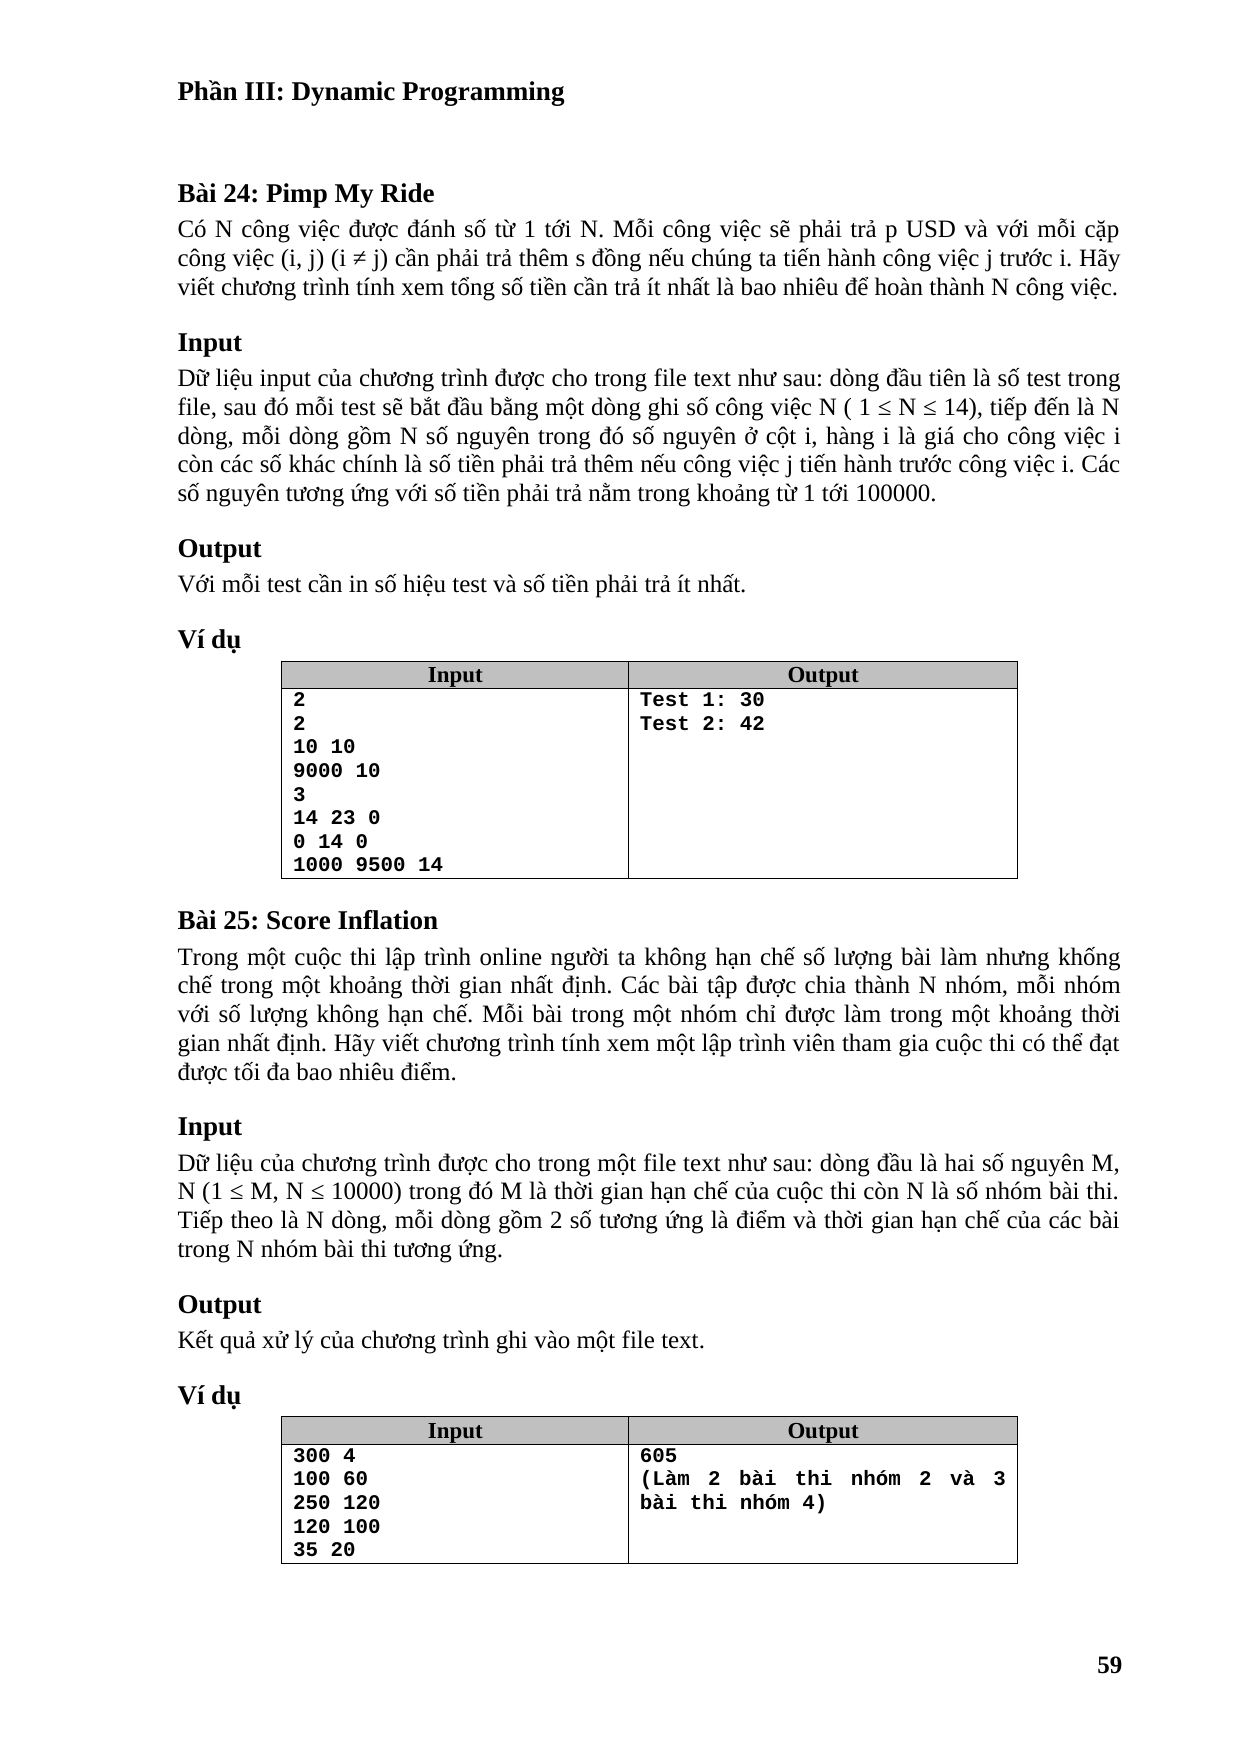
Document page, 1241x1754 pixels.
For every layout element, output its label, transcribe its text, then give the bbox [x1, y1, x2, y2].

subtitle Input [177, 1110, 1122, 1141]
subtitle Ví dụ [177, 1379, 1122, 1410]
table_cell Test 1: 30 Test 2: 42 [629, 689, 1017, 878]
subtitle Bài 25: Score Inflation [177, 904, 1122, 935]
table_cell 2 2 10 10 9000 10 3 14 23 0 0 14 0 1000 9500 14 [282, 689, 628, 878]
table_header Input [282, 662, 628, 688]
table_header Output [629, 662, 1017, 688]
table_cell 300 4 100 60 250 120 120 100 35 20 [282, 1445, 628, 1563]
text Kết quả xử lý của chương trình ghi vào một file text. [177, 1325, 1122, 1354]
table_header Output [629, 1417, 1017, 1444]
text Với mỗi test cần in số hiệu test và số tiền phải trả ít nhất. [177, 569, 1122, 598]
text Dữ liệu của chương trình được cho trong một file text như sau: dòng đầu là hai số nguyên M, N (1 ≤ M, N ≤ 10000) trong đó M là thời gian hạn chế của cuộc thi còn N là số nhóm bài thi. Tiếp theo là N dòng, mỗi dòng gồm 2 số tương ứng là điểm và thời gian hạn chế của các bài trong N nhóm bài thi tương ứng. [177, 1148, 1122, 1263]
table_header Input [282, 1417, 628, 1444]
text Dữ liệu input của chương trình được cho trong file text như sau: dòng đầu tiên là số test trong file, sau đó mỗi test sẽ bắt đầu bằng một dòng ghi số công việc N ( 1 ≤ N ≤ 14), tiếp đến là N dòng, mỗi dòng gồm N số nguyên trong đó số nguyên ở cột i, hàng i là giá cho công việc i còn các số khác chính là số tiền phải trả thêm nếu công việc j tiến hành trước công việc i. Các số nguyên tương ứng với số tiền phải trả nằm trong khoảng từ 1 tới 100000. [177, 363, 1122, 507]
subtitle Input [177, 326, 1122, 357]
subtitle Output [177, 1288, 1122, 1319]
subtitle Bài 24: Pimp My Ride [177, 177, 1122, 208]
table_cell 605 (Làm 2 bài thi nhóm 2 và 3 bài thi nhóm 4) [629, 1445, 1017, 1563]
text Trong một cuộc thi lập trình online người ta không hạn chế số lượng bài làm nhưng khống chế trong một khoảng thời gian nhất định. Các bài tập được chia thành N nhóm, mỗi nhóm với số lượng không hạn chế. Mỗi bài trong một nhóm chỉ được làm trong một khoảng thời gian nhất định. Hãy viết chương trình tính xem một lập trình viên tham gia cuộc thi có thể đạt được tối đa bao nhiêu điểm. [177, 942, 1122, 1085]
subtitle Output [177, 532, 1122, 563]
text Có N công việc được đánh số từ 1 tới N. Mỗi công việc sẽ phải trả p USD và với mỗi cặp công việc (i, j) (i ≠ j) cần phải trả thêm s đồng nếu chúng ta tiến hành công việc j trước i. Hãy viết chương trình tính xem tổng số tiền cần trả ít nhất là bao nhiêu để hoàn thành N công việc. [177, 214, 1122, 301]
subtitle Ví dụ [177, 623, 1122, 654]
